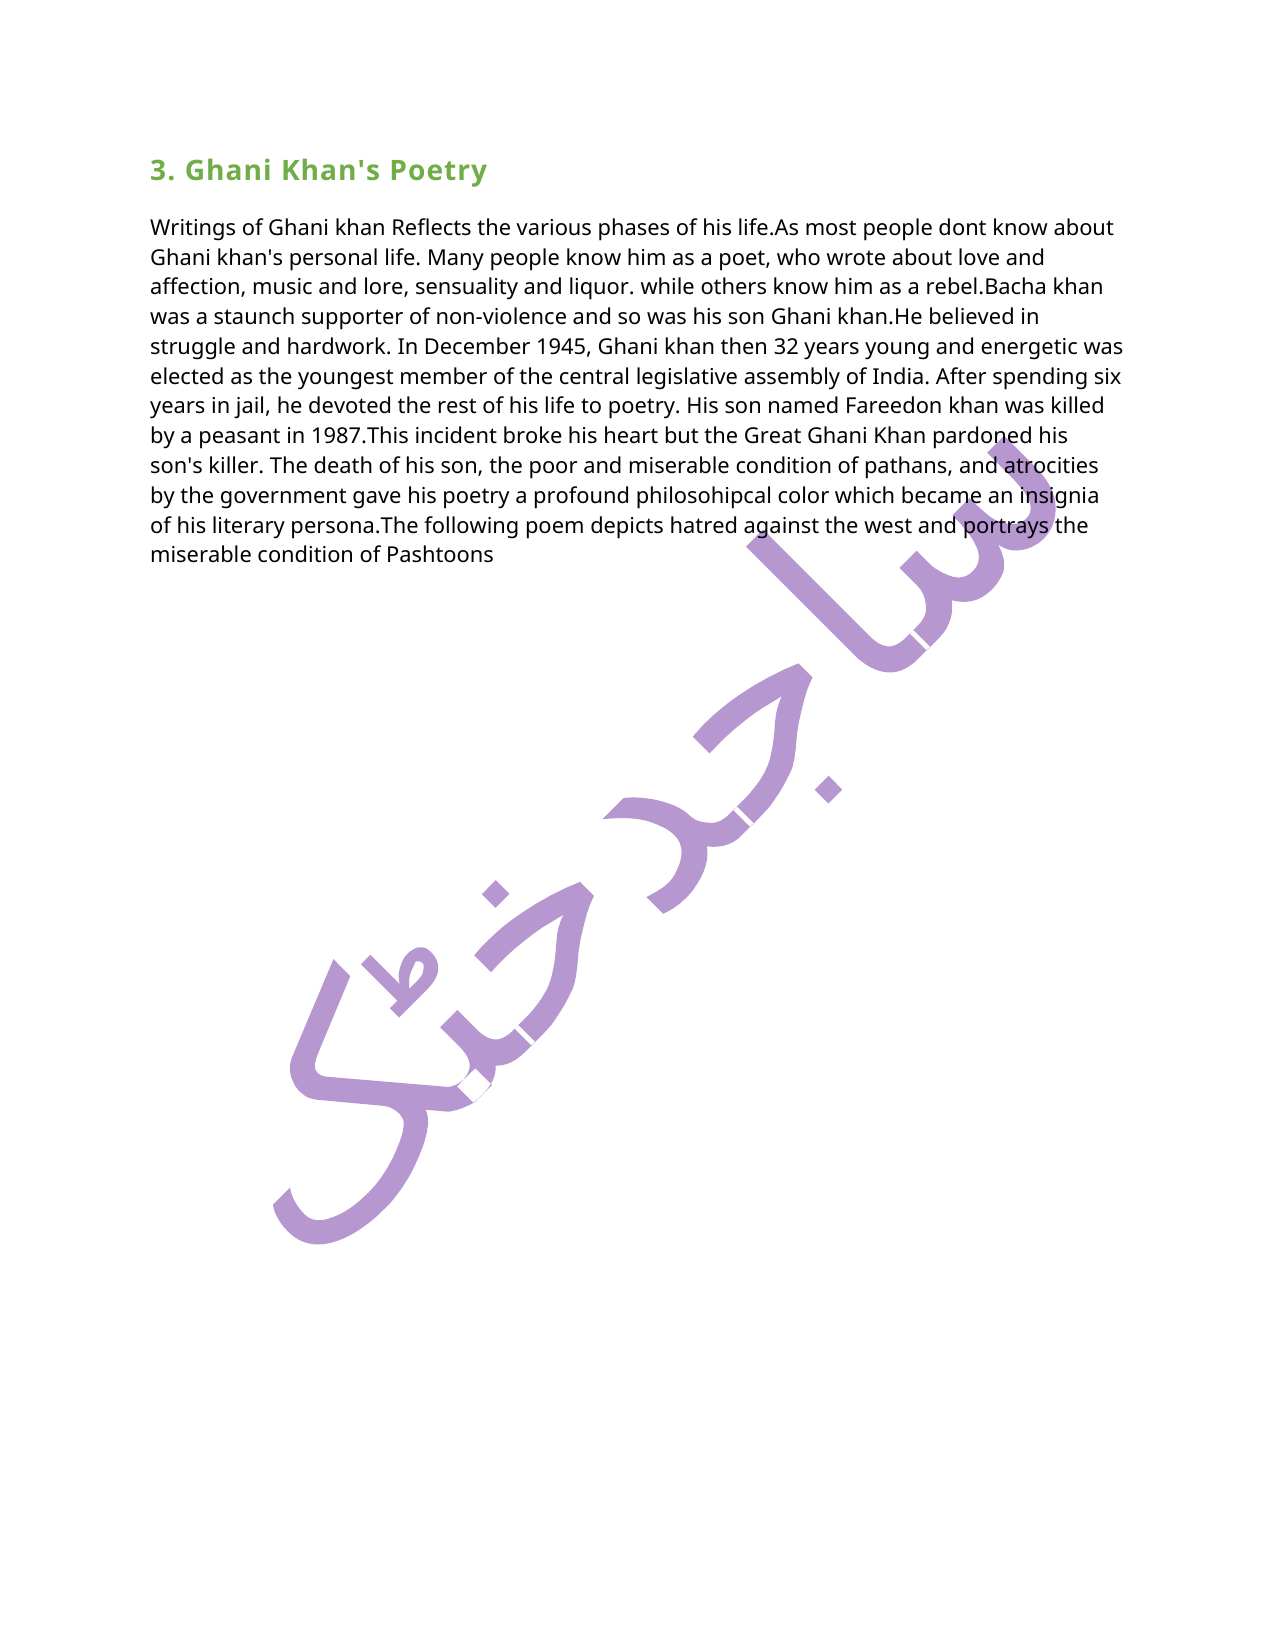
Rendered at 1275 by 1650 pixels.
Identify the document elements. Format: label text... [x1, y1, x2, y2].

subtitle 3. Ghani Khan's Poetry [150, 150, 1125, 188]
text Writings of Ghani khan Reflects the various phases of his life.As most people dont know about Ghani khan's personal life. Many people know him as a poet, who wrote about love and affection, music and lore, sensuality and liquor. while others know him as a rebel.Bacha khan was a staunch supporter of non-violence and so was his son Ghani khan.He believed in struggle and hardwork. In December 1945, Ghani khan then 32 years young and energetic was elected as the youngest member of the central legislative assembly of India. After spending six years in jail, he devoted the rest of his life to poetry. His son named Fareedon khan was killed by a peasant in 1987.This incident broke his heart but the Great Ghani Khan pardoned his son's killer. The death of his son, the poor and miserable condition of pathans, and atrocities by the government gave his poetry a profound philosohipcal color which became an insignia of his literary persona.The following poem depicts hatred against the west and portrays the miserable condition of Pashtoons [150, 212, 1125, 569]
